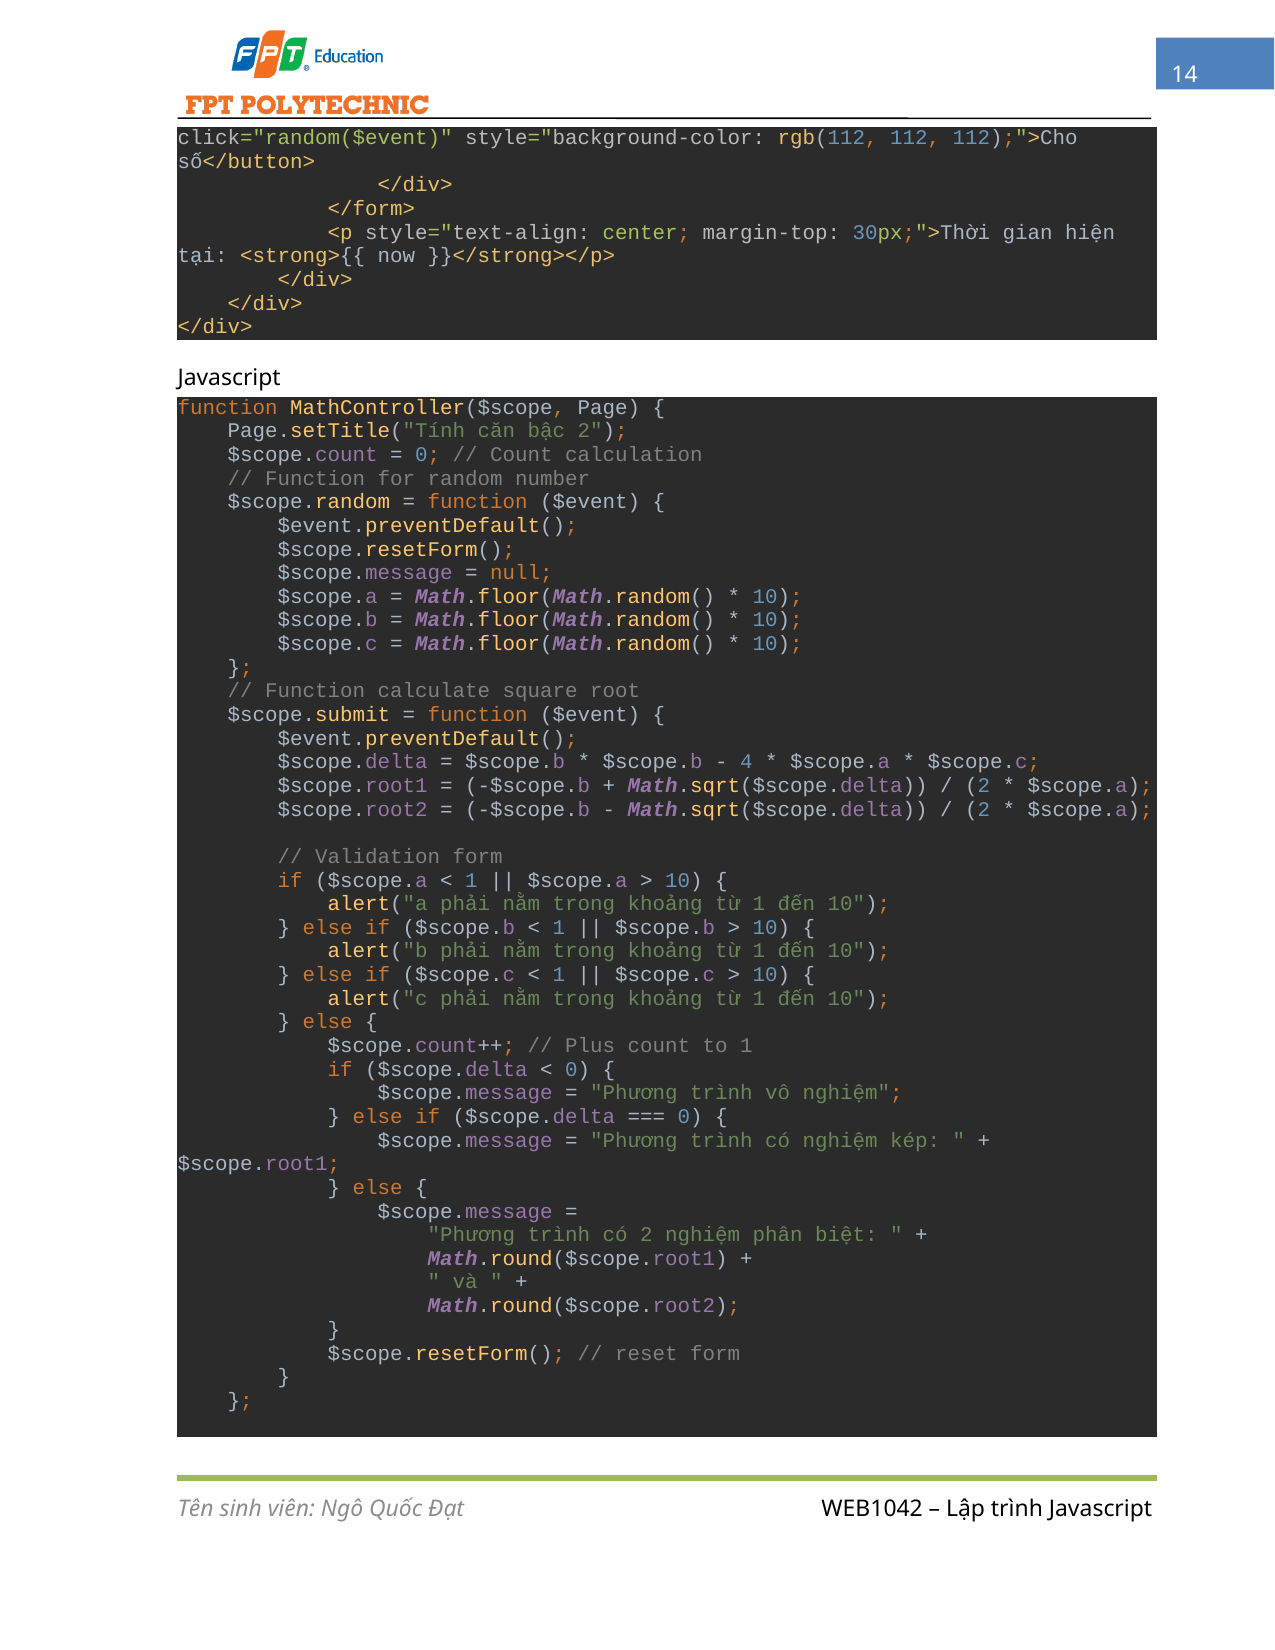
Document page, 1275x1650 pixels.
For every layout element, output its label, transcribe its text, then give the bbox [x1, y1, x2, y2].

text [177, 127, 1157, 340]
picture [177, 22, 437, 122]
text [177, 397, 1157, 1437]
text Javascript [177, 361, 1157, 392]
